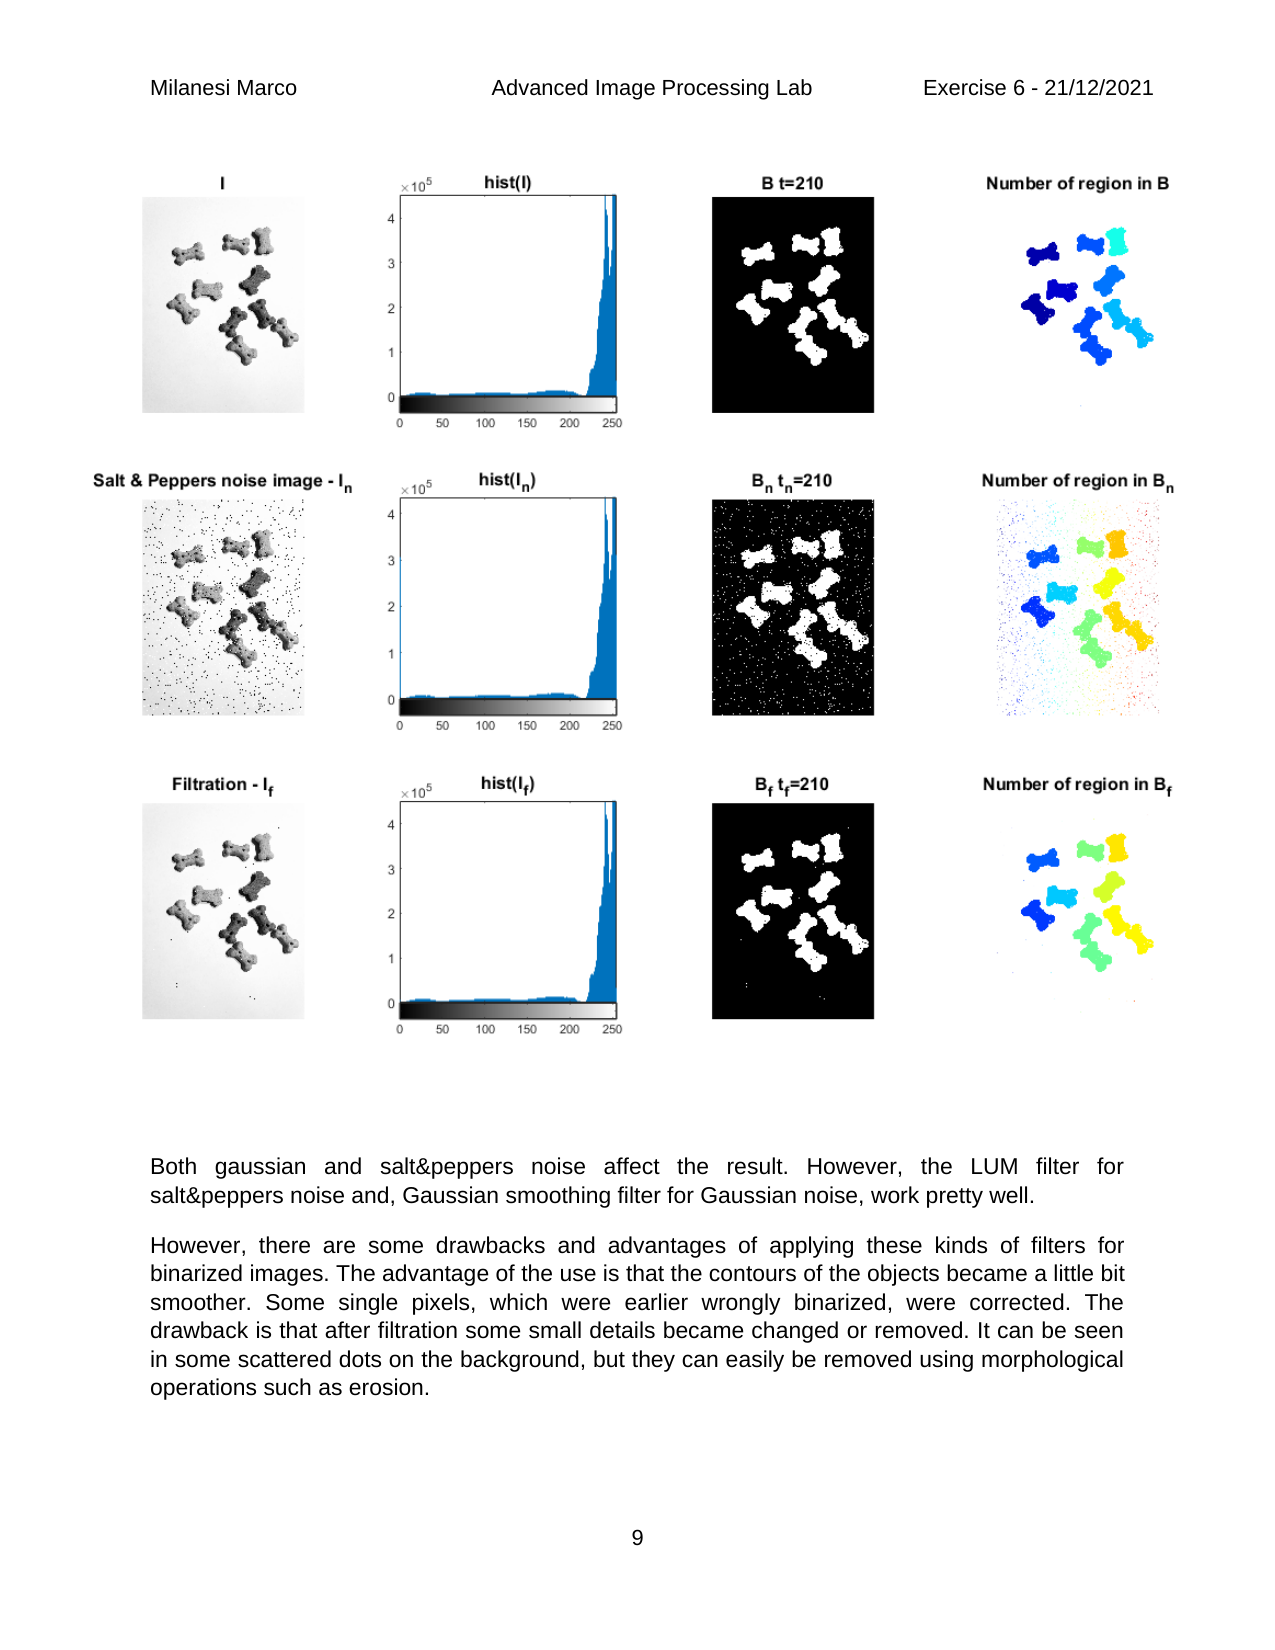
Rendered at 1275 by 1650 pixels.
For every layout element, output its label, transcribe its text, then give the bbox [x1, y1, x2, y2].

text However, there are some drawbacks and advantages of applying these kinds of filters for binarized images. The advantage of the use is that the contours of the objects became a little bit smoother. Some single pixels, which were earlier wrongly binarized, were corrected. The drawback is that after filtration some small details became changed or removed. It can be seen in some scattered dots on the background, but they can easily be removed using morphological operations such as erosion. [150, 1232, 1125, 1400]
text Both gaussian and salt&peppers noise affect the result. However, the LUM filter for salt&peppers noise and, Gaussian smoothing filter for Gaussian noise, work pretty well. [150, 1153, 1125, 1208]
picture [59, 151, 1238, 1051]
